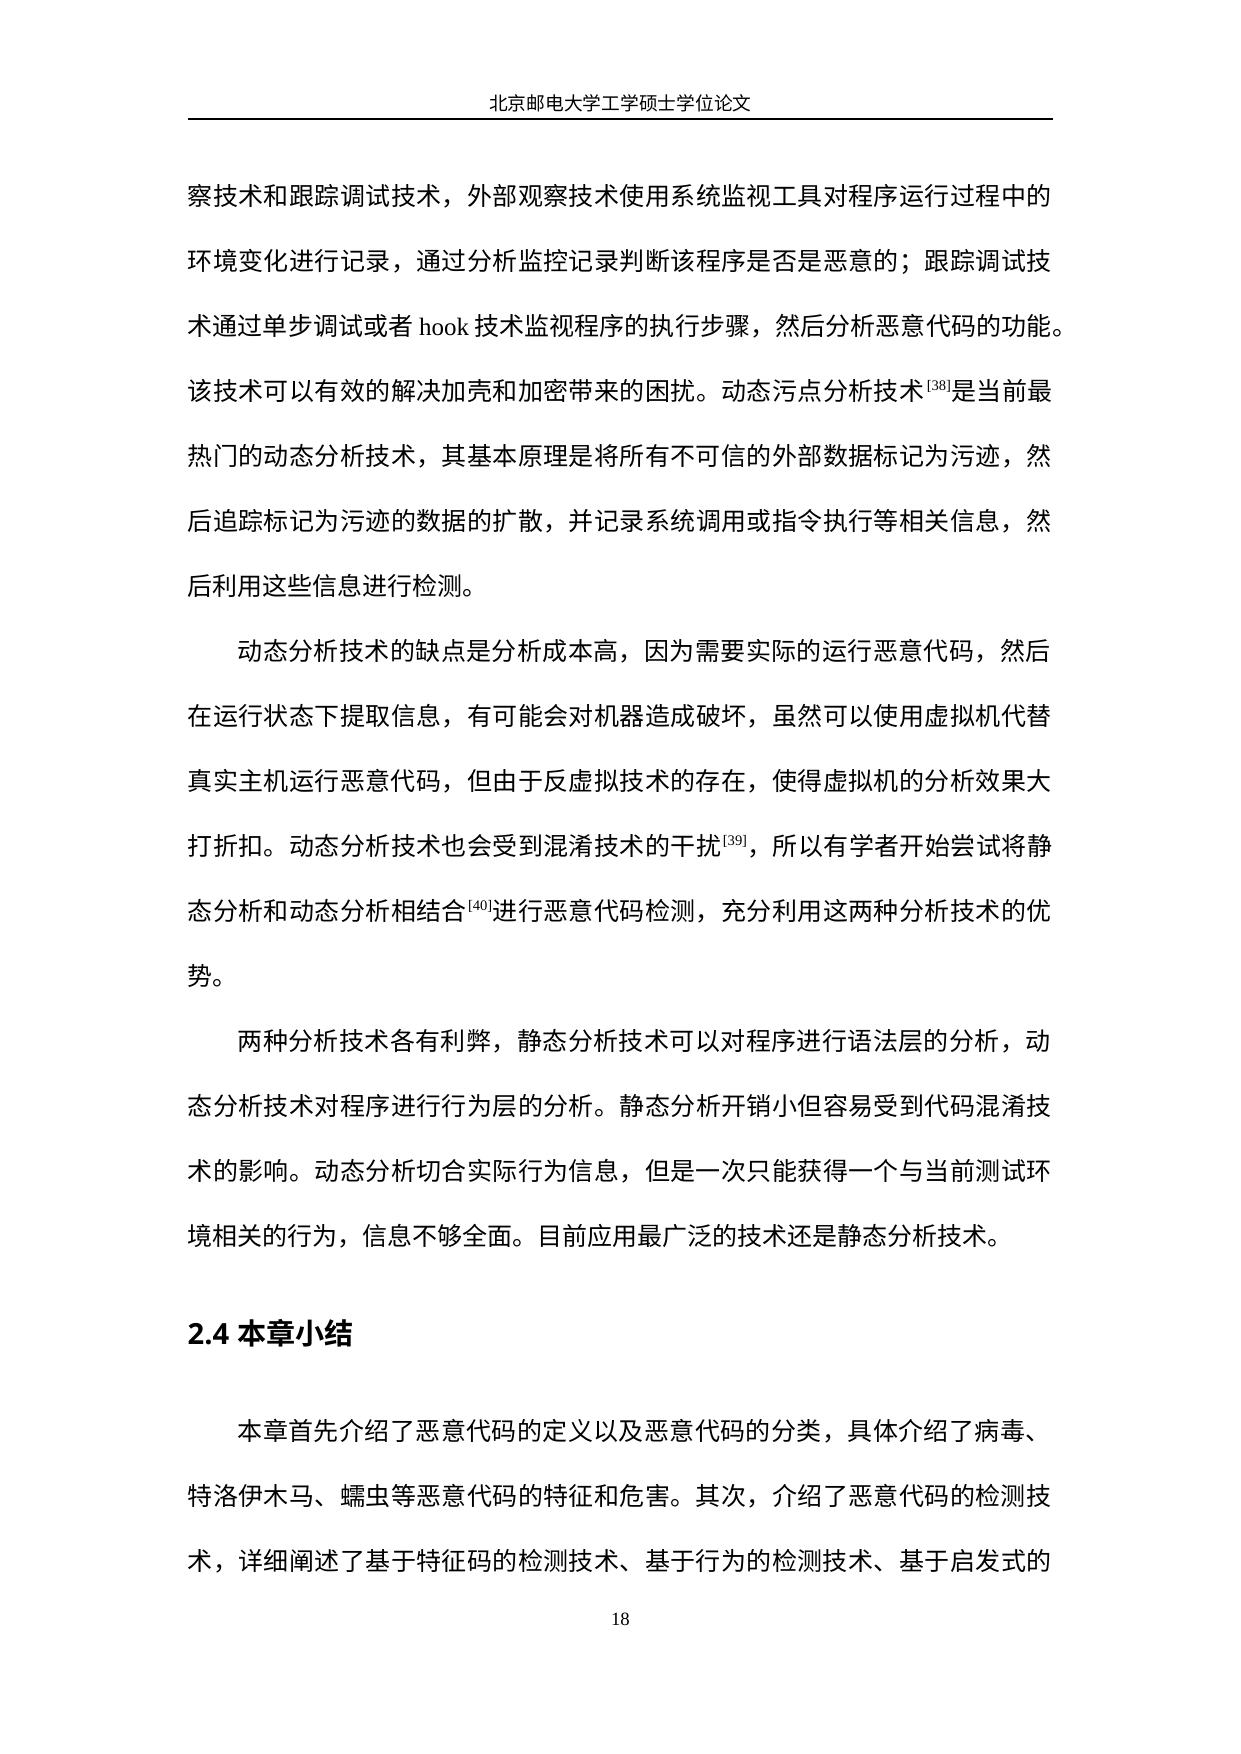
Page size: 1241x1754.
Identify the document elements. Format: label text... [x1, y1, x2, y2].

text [187, 162, 1053, 617]
text 两种分析技术各有利弊，静态分析技术可以对程序进行语法层的分析，动态分析技术对程序进行行为层的分析。静态分析开销小但容易受到代码混淆技术的影响。动态分析切合实际行为信息，但是一次只能获得一个与当前测试环境相关的行为，信息不够全面。目前应用最广泛的技术还是静态分析技术。 [187, 1007, 1053, 1267]
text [187, 1397, 1053, 1592]
text 动态分析技术的缺点是分析成本高，因为需要实际的运行恶意代码，然后在运行状态下提取信息，有可能会对机器造成破坏，虽然可以使用虚拟机代替真实主机运行恶意代码，但由于反虚拟技术的存在，使得虚拟机的分析效果大打折扣。动态分析技术也会受到混淆技术的干扰[39]，所以有学者开始尝试将静态分析和动态分析相结合[40]进行恶意代码检测，充分利用这两种分析技术的优势。 [187, 617, 1053, 1007]
text 2.4 本章小结 [187, 1299, 1053, 1364]
